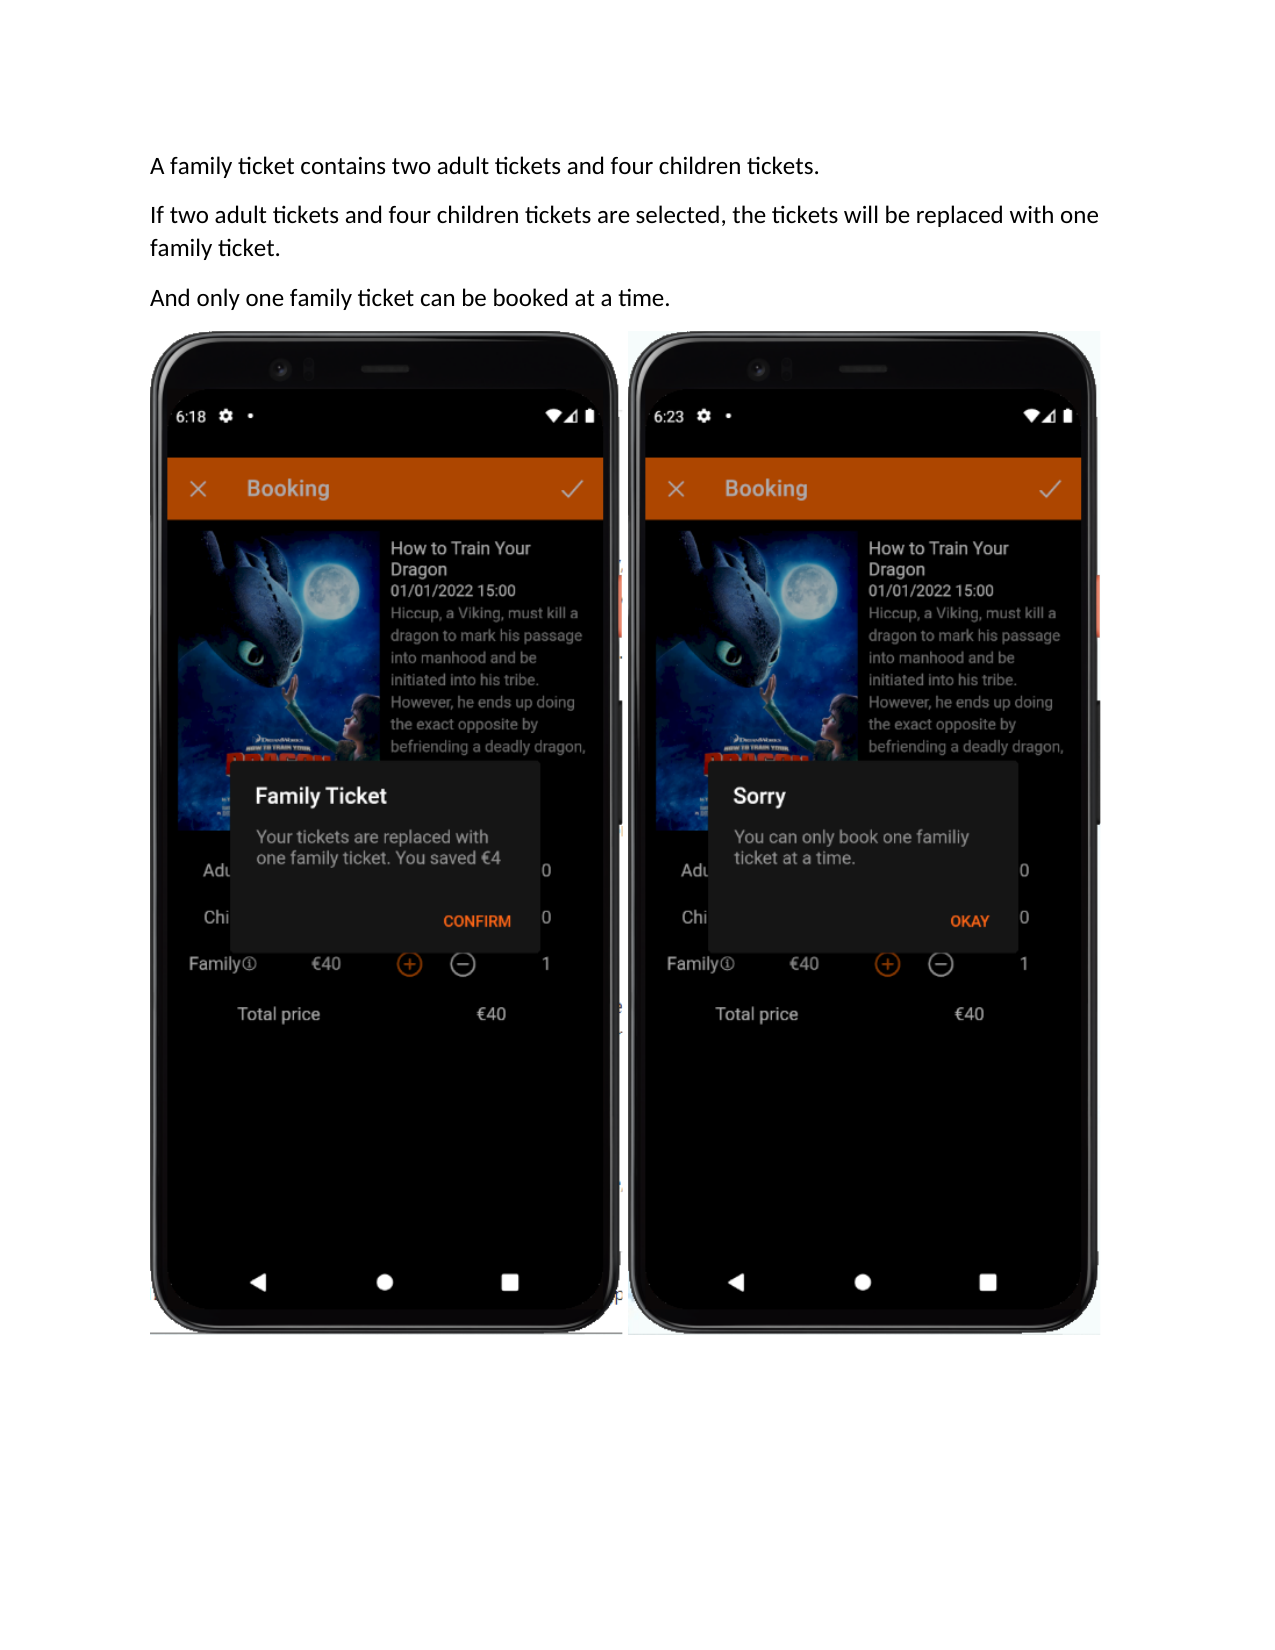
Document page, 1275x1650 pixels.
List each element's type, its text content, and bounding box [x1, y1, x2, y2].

text If two adult tickets and four children tickets are selected, the tickets will be replaced with one family ticket. [150, 199, 1125, 263]
picture [150, 331, 623, 1335]
text And only one family ticket can be booked at a time. [150, 282, 1125, 313]
text A family ticket contains two adult tickets and four children tickets. [150, 150, 1125, 181]
picture [628, 331, 1101, 1335]
